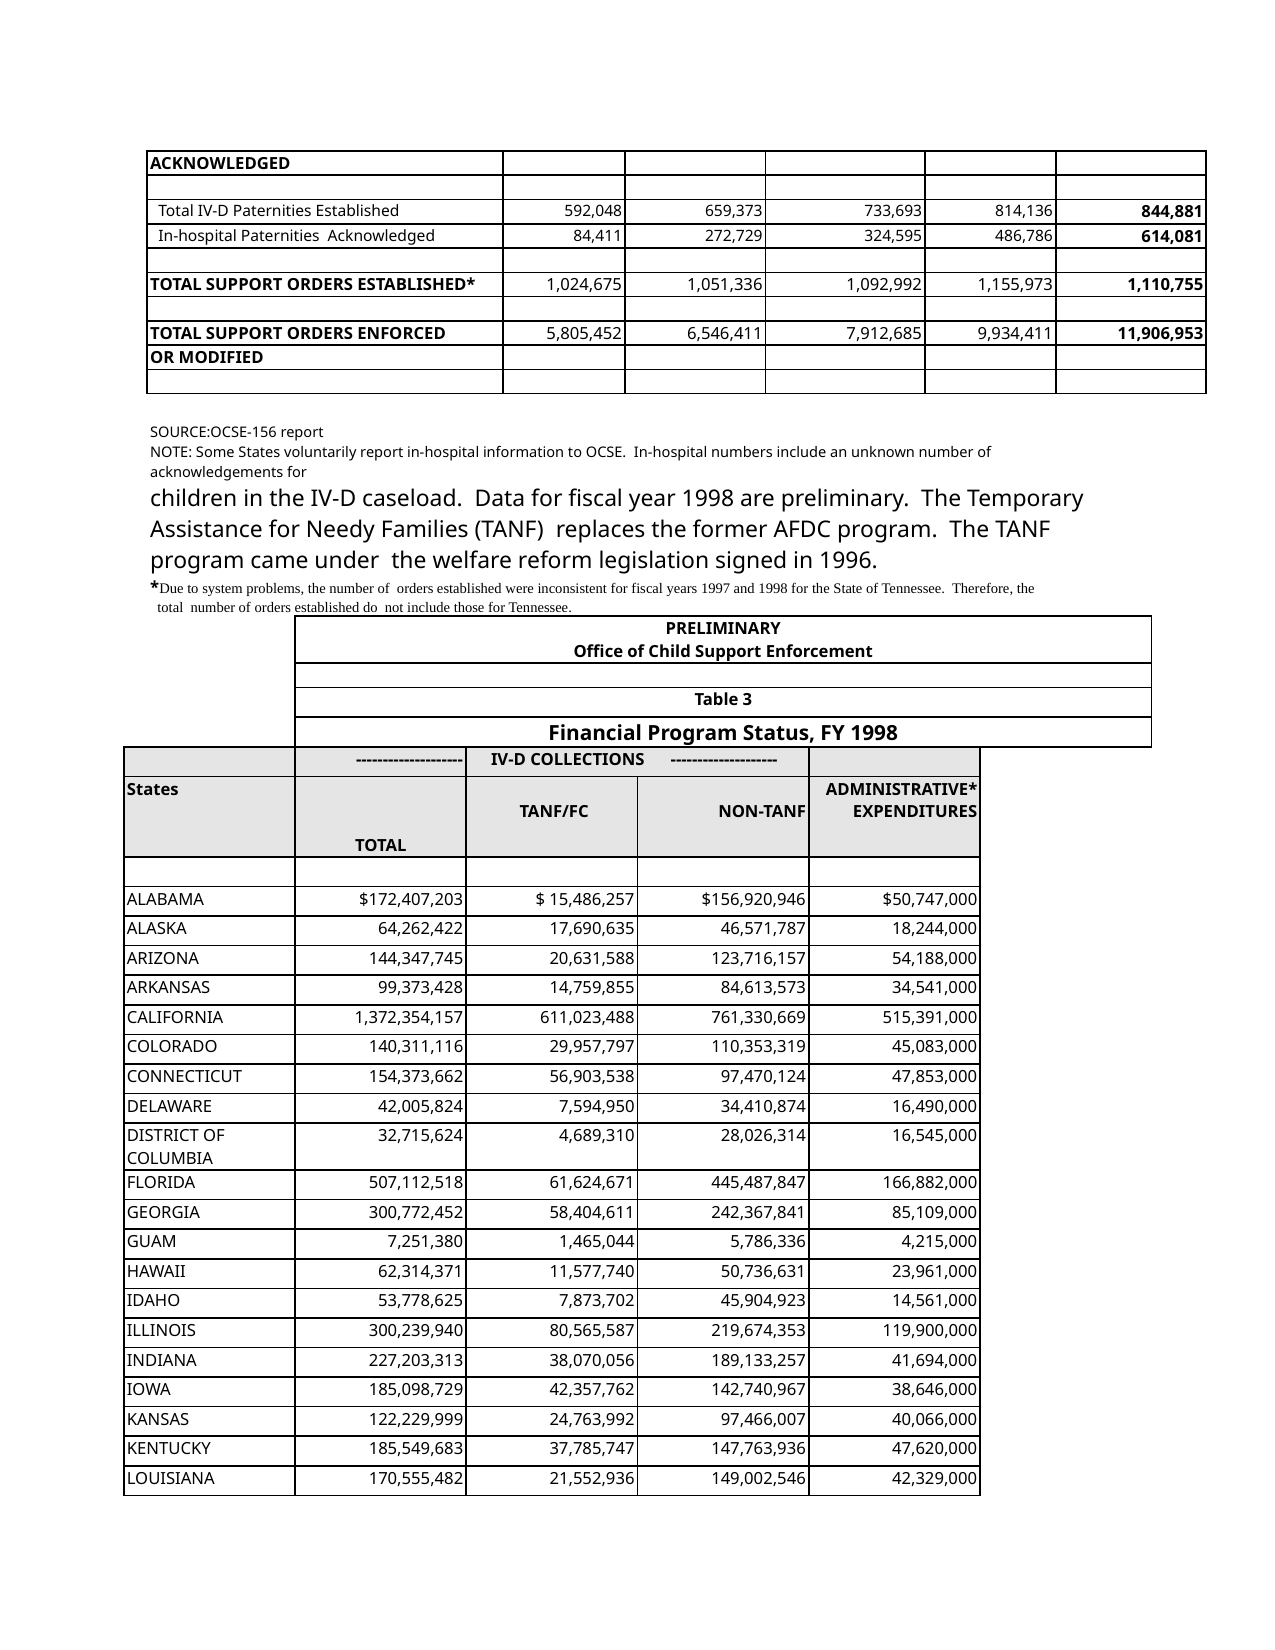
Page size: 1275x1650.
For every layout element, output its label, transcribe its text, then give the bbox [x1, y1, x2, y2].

table_cell KENTUCKY [125, 1437, 294, 1465]
table_cell 1,372,354,157 [296, 1006, 465, 1033]
table_cell 14,759,855 [467, 976, 637, 1004]
table_cell [926, 346, 1055, 368]
table_cell 45,904,923 [638, 1289, 808, 1317]
table_cell 34,541,000 [810, 976, 979, 1004]
table_cell 20,631,588 [467, 946, 637, 974]
table_cell [504, 346, 624, 368]
table_cell 1,058,288 [766, 152, 924, 174]
table_cell [766, 370, 924, 393]
table_cell [626, 346, 765, 368]
table_cell 42,357,762 [467, 1378, 637, 1406]
table_cell 7,251,380 [296, 1230, 465, 1258]
table_cell [1057, 176, 1205, 198]
table_cell 85,109,000 [810, 1200, 979, 1228]
table_cell 154,373,662 [296, 1065, 465, 1093]
table_cell 142,740,967 [638, 1378, 808, 1406]
table_cell [810, 748, 979, 776]
table_cell 4,689,310 [467, 1124, 637, 1169]
table_cell 166,882,000 [810, 1171, 979, 1199]
table_cell HAWAII [125, 1260, 294, 1287]
table_cell 119,900,000 [810, 1319, 979, 1347]
table_cell ADMINISTRATIVE* EXPENDITURES [810, 777, 979, 856]
table_cell 38,646,000 [810, 1378, 979, 1406]
table_cell 99,373,428 [296, 976, 465, 1004]
table_cell 227,203,313 [296, 1348, 465, 1376]
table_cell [148, 152, 502, 174]
table_cell 733,693 [766, 200, 924, 223]
table_cell 47,620,000 [810, 1437, 979, 1465]
table_cell FLORIDA [125, 1171, 294, 1199]
table_cell 219,674,353 [638, 1319, 808, 1347]
table_cell 97,470,124 [638, 1065, 808, 1093]
table_cell 144,347,745 [296, 946, 465, 974]
table_cell 17,690,635 [467, 917, 637, 945]
table_cell 18,244,000 [810, 917, 979, 945]
table_cell 61,624,671 [467, 1171, 637, 1199]
table_cell [810, 858, 979, 886]
table_cell -------------------- [296, 748, 465, 776]
table_cell [766, 346, 924, 368]
table_cell 38,070,056 [467, 1348, 637, 1376]
table_cell 1,458,962 [1057, 152, 1205, 174]
table_cell 37,785,747 [467, 1437, 637, 1465]
table_cell 300,772,452 [296, 1200, 465, 1228]
table_cell [148, 297, 502, 320]
table_cell [1057, 249, 1205, 271]
table_cell 80,565,587 [467, 1319, 637, 1347]
table_cell CALIFORNIA [125, 1006, 294, 1033]
table_cell DELAWARE [125, 1094, 294, 1122]
table_cell TOTAL [296, 777, 465, 856]
table_cell 486,786 [926, 225, 1055, 247]
table_cell Financial Program Status, FY 1998 [296, 718, 1151, 746]
table_cell 7,873,702 [467, 1289, 637, 1317]
table_cell 5,805,452 [504, 322, 624, 344]
table_cell 9,934,411 [926, 322, 1055, 344]
table_cell ARIZONA [125, 946, 294, 974]
table_cell 761,330,669 [638, 1006, 808, 1033]
table_cell 32,715,624 [296, 1124, 465, 1169]
table_cell INDIANA [125, 1348, 294, 1376]
table_cell 11,906,953 [1057, 322, 1205, 344]
table_cell 324,595 [766, 225, 924, 247]
table_cell 6,546,411 [626, 322, 765, 344]
table_cell 41,694,000 [810, 1348, 979, 1376]
table_cell IV-D COLLECTIONS -------------------- [467, 748, 808, 776]
table_cell [766, 249, 924, 271]
table_cell 24,763,992 [467, 1407, 637, 1435]
table_cell 64,262,422 [296, 917, 465, 945]
table_cell 611,023,488 [467, 1006, 637, 1033]
table_cell [125, 748, 294, 776]
table_cell [467, 858, 637, 886]
table_cell [926, 297, 1055, 320]
table_cell 814,136 [926, 200, 1055, 223]
table_cell TOTAL SUPPORT ORDERS ESTABLISHED* [148, 273, 502, 296]
table_cell ARKANSAS [125, 976, 294, 1004]
table_cell [766, 176, 924, 198]
table_cell 7,912,685 [766, 322, 924, 344]
table_cell 140,311,116 [296, 1035, 465, 1063]
table_cell 53,778,625 [296, 1289, 465, 1317]
table_cell ALASKA [125, 917, 294, 945]
table_cell 84,411 [504, 225, 624, 247]
table_cell 21,552,936 [467, 1467, 637, 1494]
table_cell [504, 297, 624, 320]
table_cell GEORGIA [125, 1200, 294, 1228]
table_cell LOUISIANA [125, 1467, 294, 1494]
table_cell $172,407,203 [296, 887, 465, 915]
table_cell 300,239,940 [296, 1319, 465, 1347]
table_cell NON-TANF [638, 777, 808, 856]
table_cell 110,353,319 [638, 1035, 808, 1063]
table_cell 189,133,257 [638, 1348, 808, 1376]
table_cell Table 3 [296, 688, 1151, 716]
table_cell 507,112,518 [296, 1171, 465, 1199]
table_cell [296, 664, 1151, 686]
table_cell $50,747,000 [810, 887, 979, 915]
table_cell COLORADO [125, 1035, 294, 1063]
table_cell 1,024,675 [504, 273, 624, 296]
table_cell 932,102 [626, 152, 765, 174]
table_cell 50,736,631 [638, 1260, 808, 1287]
table_cell 844,881 [1057, 200, 1205, 223]
table_cell 1,051,336 [626, 273, 765, 296]
table_cell CONNECTICUT [125, 1065, 294, 1093]
table_cell [125, 858, 294, 886]
table_cell OR MODIFIED [148, 346, 502, 368]
table_cell ILLINOIS [125, 1319, 294, 1347]
table_cell 97,466,007 [638, 1407, 808, 1435]
table_cell 62,314,371 [296, 1260, 465, 1287]
table_cell [504, 370, 624, 393]
table_cell 16,490,000 [810, 1094, 979, 1122]
table_cell 676,459 [504, 152, 624, 174]
table_cell TANF/FC [467, 777, 637, 856]
table_cell 23,961,000 [810, 1260, 979, 1287]
table_cell 185,098,729 [296, 1378, 465, 1406]
table_cell 14,561,000 [810, 1289, 979, 1317]
table_cell States [125, 777, 294, 856]
table_cell 45,083,000 [810, 1035, 979, 1063]
table_cell 29,957,797 [467, 1035, 637, 1063]
table_cell [626, 176, 765, 198]
table_cell 614,081 [1057, 225, 1205, 247]
table_cell [1057, 370, 1205, 393]
table_cell [626, 249, 765, 271]
table_cell 1,300,922 [926, 152, 1055, 174]
table_cell $ 15,486,257 [467, 887, 637, 915]
table_cell 54,188,000 [810, 946, 979, 974]
table_cell 84,613,573 [638, 976, 808, 1004]
table_cell [638, 858, 808, 886]
table_cell [1057, 346, 1205, 368]
table_cell 56,903,538 [467, 1065, 637, 1093]
table_cell 11,577,740 [467, 1260, 637, 1287]
table_cell [504, 176, 624, 198]
table_cell 592,048 [504, 200, 624, 223]
table_cell [504, 249, 624, 271]
table_cell 7,594,950 [467, 1094, 637, 1122]
table_cell 1,465,044 [467, 1230, 637, 1258]
table_cell ALABAMA [125, 887, 294, 915]
table_cell 185,549,683 [296, 1437, 465, 1465]
table_cell 1,155,973 [926, 273, 1055, 296]
table_cell 42,005,824 [296, 1094, 465, 1122]
table_cell 123,716,157 [638, 946, 808, 974]
table_cell 58,404,611 [467, 1200, 637, 1228]
table_cell 4,215,000 [810, 1230, 979, 1258]
table_cell 242,367,841 [638, 1200, 808, 1228]
table_cell 47,853,000 [810, 1065, 979, 1093]
table_cell IDAHO [125, 1289, 294, 1317]
table_cell [766, 297, 924, 320]
table_cell In-hospital Paternities Acknowledged [148, 225, 502, 247]
table_cell [926, 370, 1055, 393]
table_cell 445,487,847 [638, 1171, 808, 1199]
table_cell KANSAS [125, 1407, 294, 1435]
table_cell 28,026,314 [638, 1124, 808, 1169]
table_cell GUAM [125, 1230, 294, 1258]
table_cell 1,110,755 [1057, 273, 1205, 296]
table_cell 16,545,000 [810, 1124, 979, 1169]
table_cell 40,066,000 [810, 1407, 979, 1435]
table_cell [626, 370, 765, 393]
table_cell DISTRICT OF COLUMBIA [125, 1124, 294, 1169]
table_cell [926, 249, 1055, 271]
table_cell 659,373 [626, 200, 765, 223]
table_cell 46,571,787 [638, 917, 808, 945]
table_cell 515,391,000 [810, 1006, 979, 1033]
table_cell 5,786,336 [638, 1230, 808, 1258]
table_cell TOTAL SUPPORT ORDERS ENFORCED [148, 322, 502, 344]
table_cell 42,329,000 [810, 1467, 979, 1494]
table_cell 122,229,999 [296, 1407, 465, 1435]
table_cell 34,410,874 [638, 1094, 808, 1122]
table_cell [1057, 297, 1205, 320]
table_cell [626, 297, 765, 320]
table_cell [926, 176, 1055, 198]
table_cell 147,763,936 [638, 1437, 808, 1465]
table_cell 272,729 [626, 225, 765, 247]
table_cell Total IV-D Paternities Established [148, 200, 502, 223]
table_cell [148, 176, 502, 198]
table_cell $156,920,946 [638, 887, 808, 915]
table_cell [148, 249, 502, 271]
table_cell [296, 858, 465, 886]
table_cell [148, 370, 502, 393]
table_cell 149,002,546 [638, 1467, 808, 1494]
table_cell 170,555,482 [296, 1467, 465, 1494]
table_cell 1,092,992 [766, 273, 924, 296]
table_cell IOWA [125, 1378, 294, 1406]
table_header PRELIMINARY Office of Child Support Enforcement [296, 617, 1151, 662]
